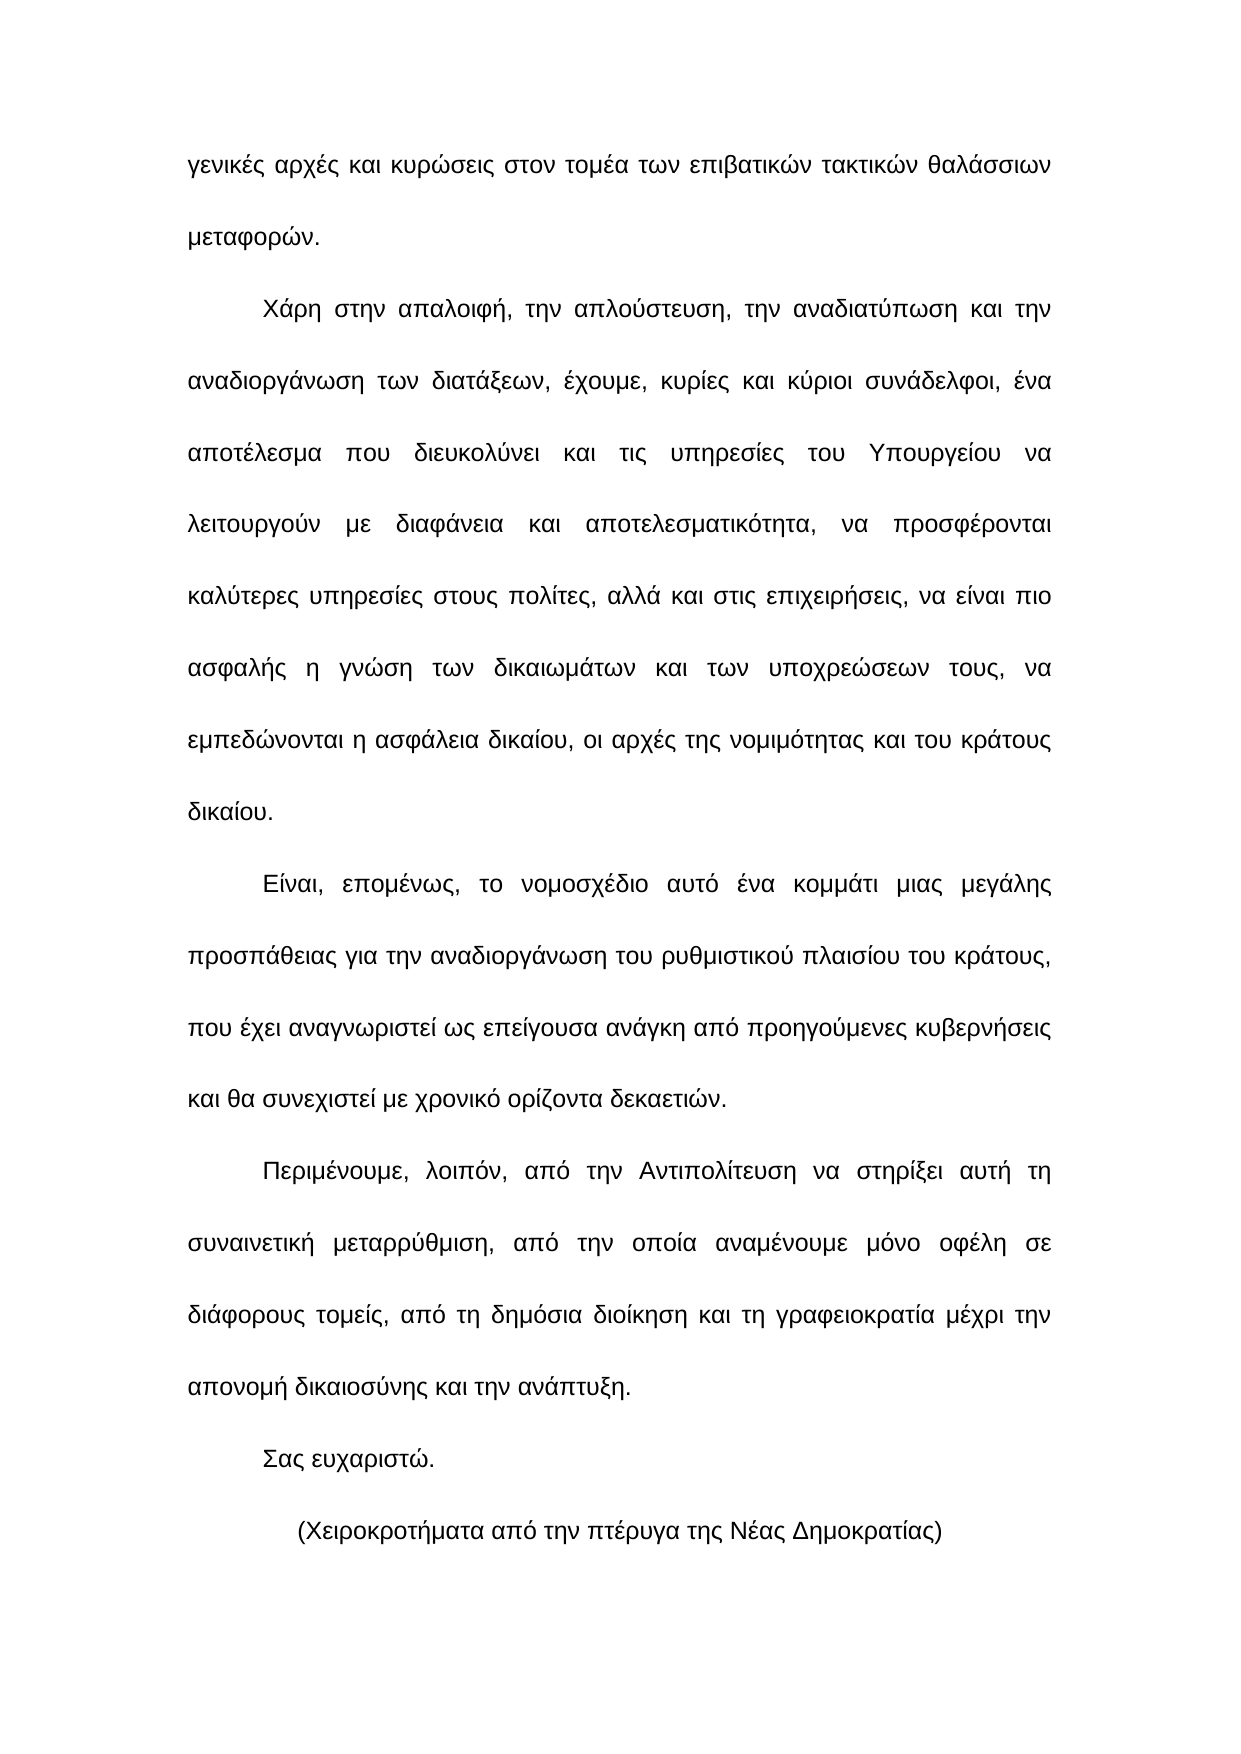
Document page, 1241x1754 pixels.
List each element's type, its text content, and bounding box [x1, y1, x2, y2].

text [187, 150, 1053, 251]
text Σας ευχαριστώ. [187, 1444, 1053, 1472]
text Είναι, επομένως, το νομοσχέδιο αυτό ένα κομμάτι μιας μεγάλης προσπάθειας για την αναδιοργάνωση του ρυθμιστικού πλαισίου του κράτους, που έχει αναγνωριστεί ως επείγουσα ανάγκη από προηγούμενες κυβερνήσεις και θα συνεχιστεί με χρονικό ορίζοντα δεκαετιών. [187, 869, 1053, 1113]
text (Χειροκροτήματα από την πτέρυγα της Νέας Δημοκρατίας) [187, 1516, 1053, 1544]
text Περιμένουμε, λοιπόν, από την Αντιπολίτευση να στηρίξει αυτή τη συναινετική μεταρρύθμιση, από την οποία αναμένουμε μόνο οφέλη σε διάφορους τομείς, από τη δημόσια διοίκηση και τη γραφειοκρατία μέχρι την απονομή δικαιοσύνης και την ανάπτυξη. [187, 1156, 1053, 1401]
text Χάρη στην απαλοιφή, την απλούστευση, την αναδιατύπωση και την αναδιοργάνωση των διατάξεων, έχουμε, κυρίες και κύριοι συνάδελφοι, ένα αποτέλεσμα που διευκολύνει και τις υπηρεσίες του Υπουργείου να λειτουργούν με διαφάνεια και αποτελεσματικότητα, να προσφέρονται καλύτερες υπηρεσίες στους πολίτες, αλλά και στις επιχειρήσεις, να είναι πιο ασφαλής η γνώση των δικαιωμάτων και των υποχρεώσεων τους, να εμπεδώνονται η ασφάλεια δικαίου, οι αρχές της νομιμότητας και του κράτους δικαίου. [187, 294, 1053, 826]
